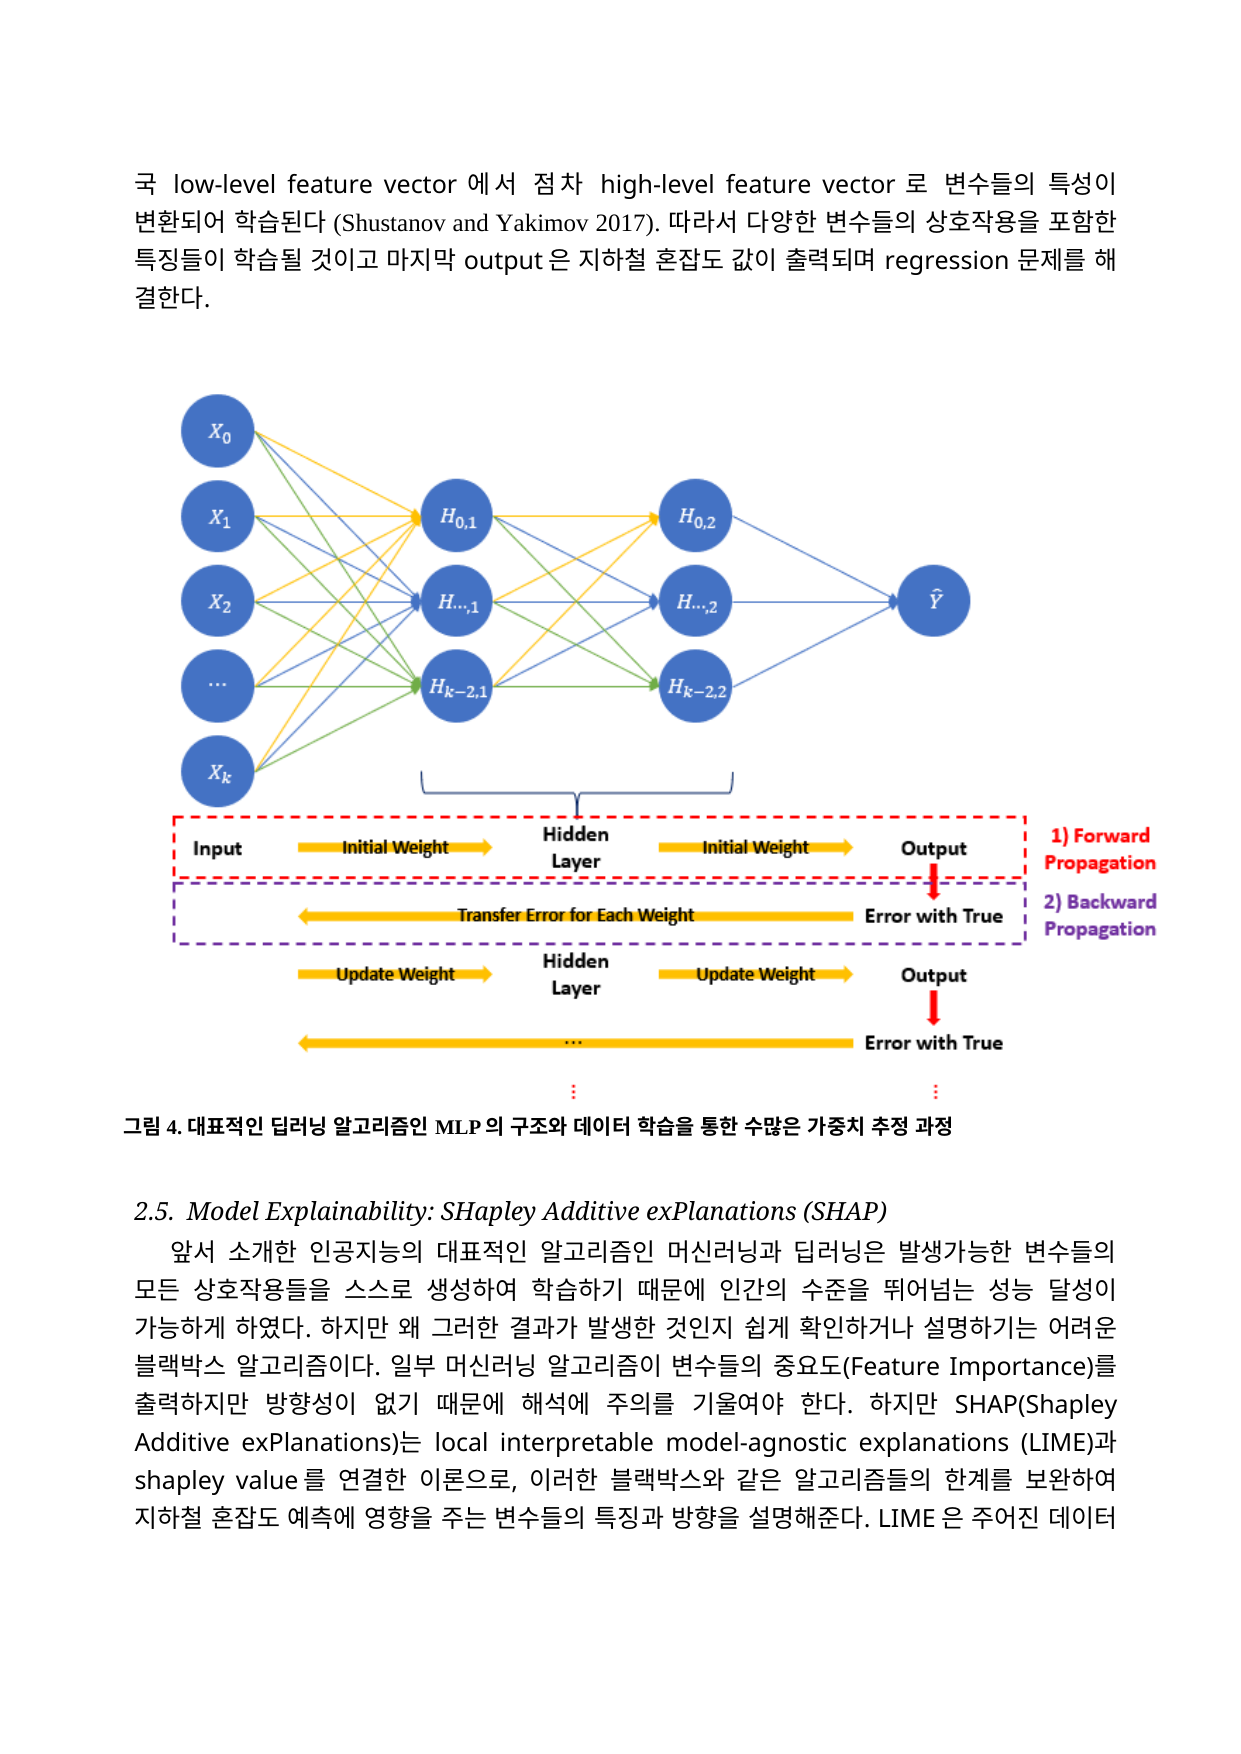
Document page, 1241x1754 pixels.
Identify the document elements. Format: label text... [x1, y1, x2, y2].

picture [171, 386, 1165, 1109]
list Model Explainability: SHapley Additive exPlanations (SHAP) [134, 1193, 1117, 1227]
text 그림 4. 대표적인 딥러닝 알고리즘인 MLP의 구조와 데이터 학습을 통한 수많은 가중치 추정 과정 [123, 1110, 1117, 1141]
